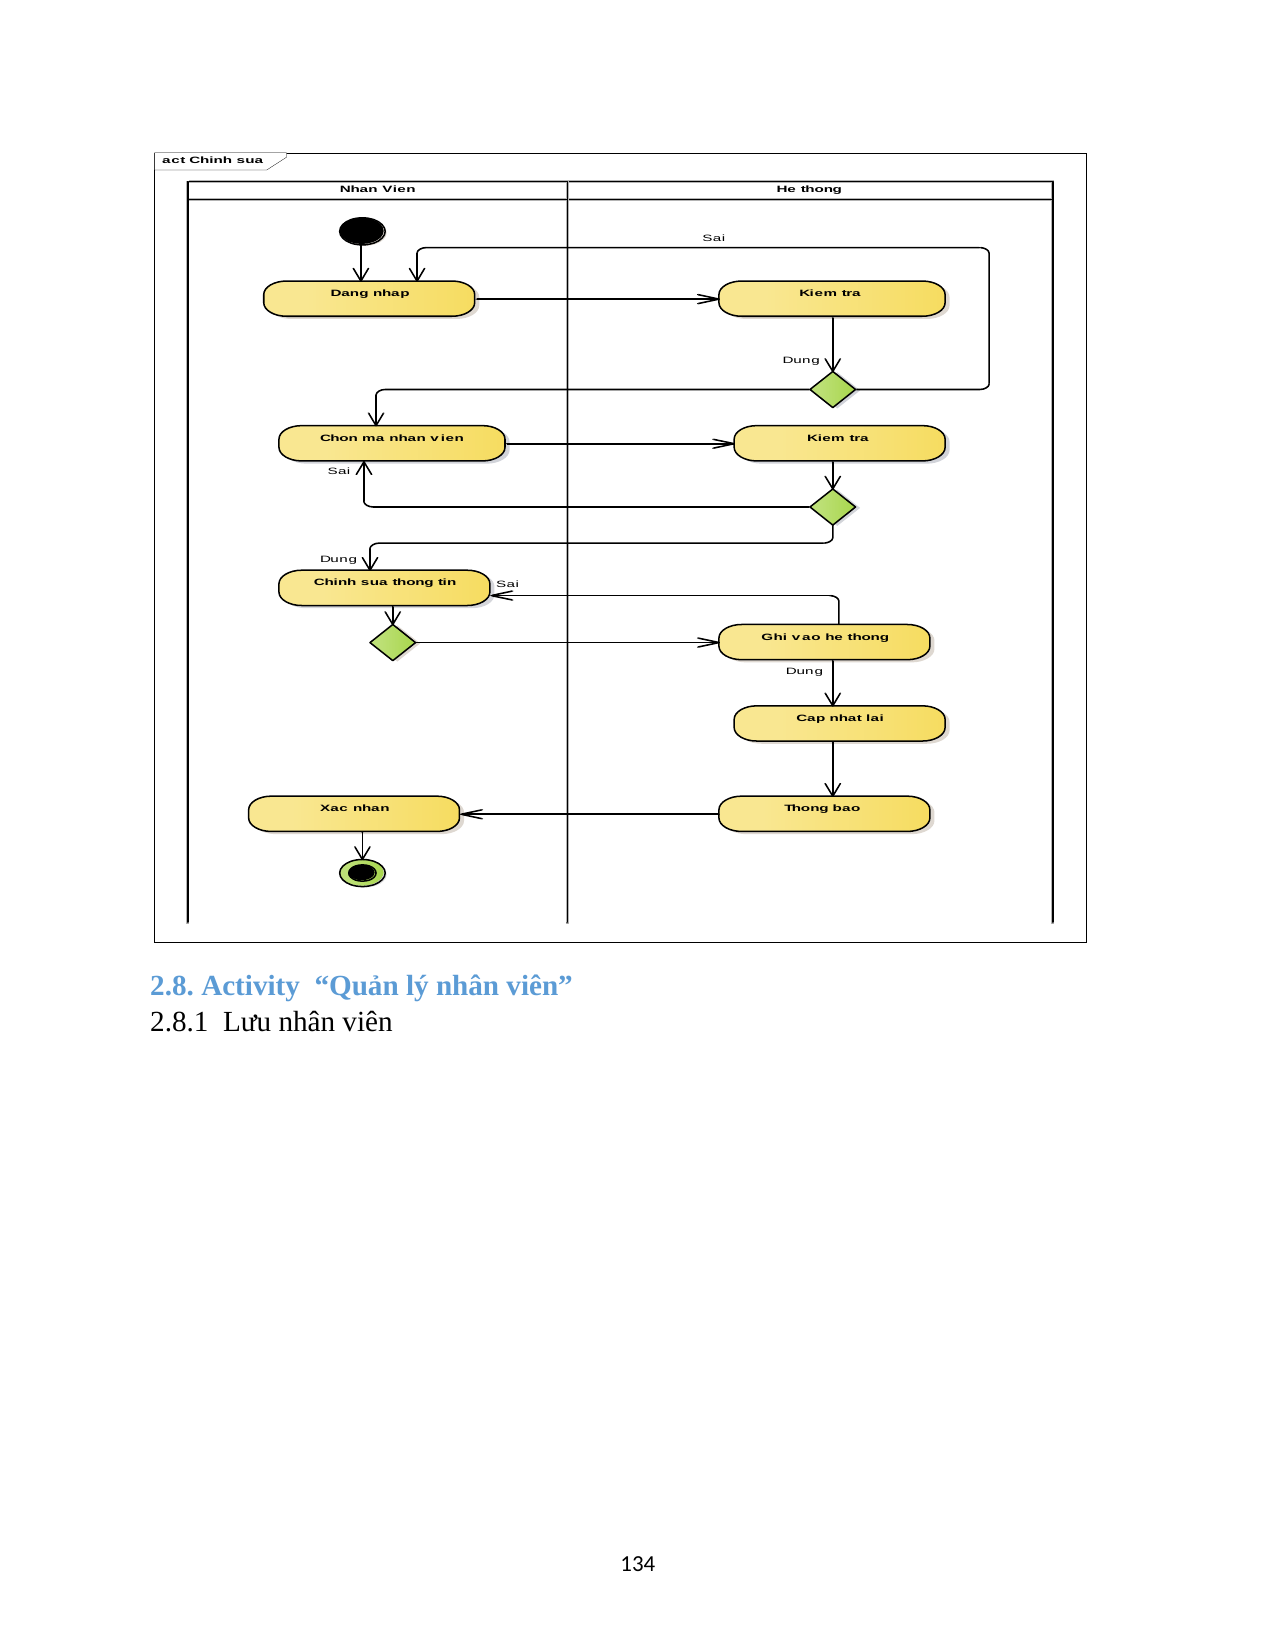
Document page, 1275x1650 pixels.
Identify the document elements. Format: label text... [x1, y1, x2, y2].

text 2.8.1 Lưu nhân viên [150, 1004, 1125, 1038]
subtitle 2.8. Activity “Quản lý nhân viên” [150, 968, 1125, 1002]
